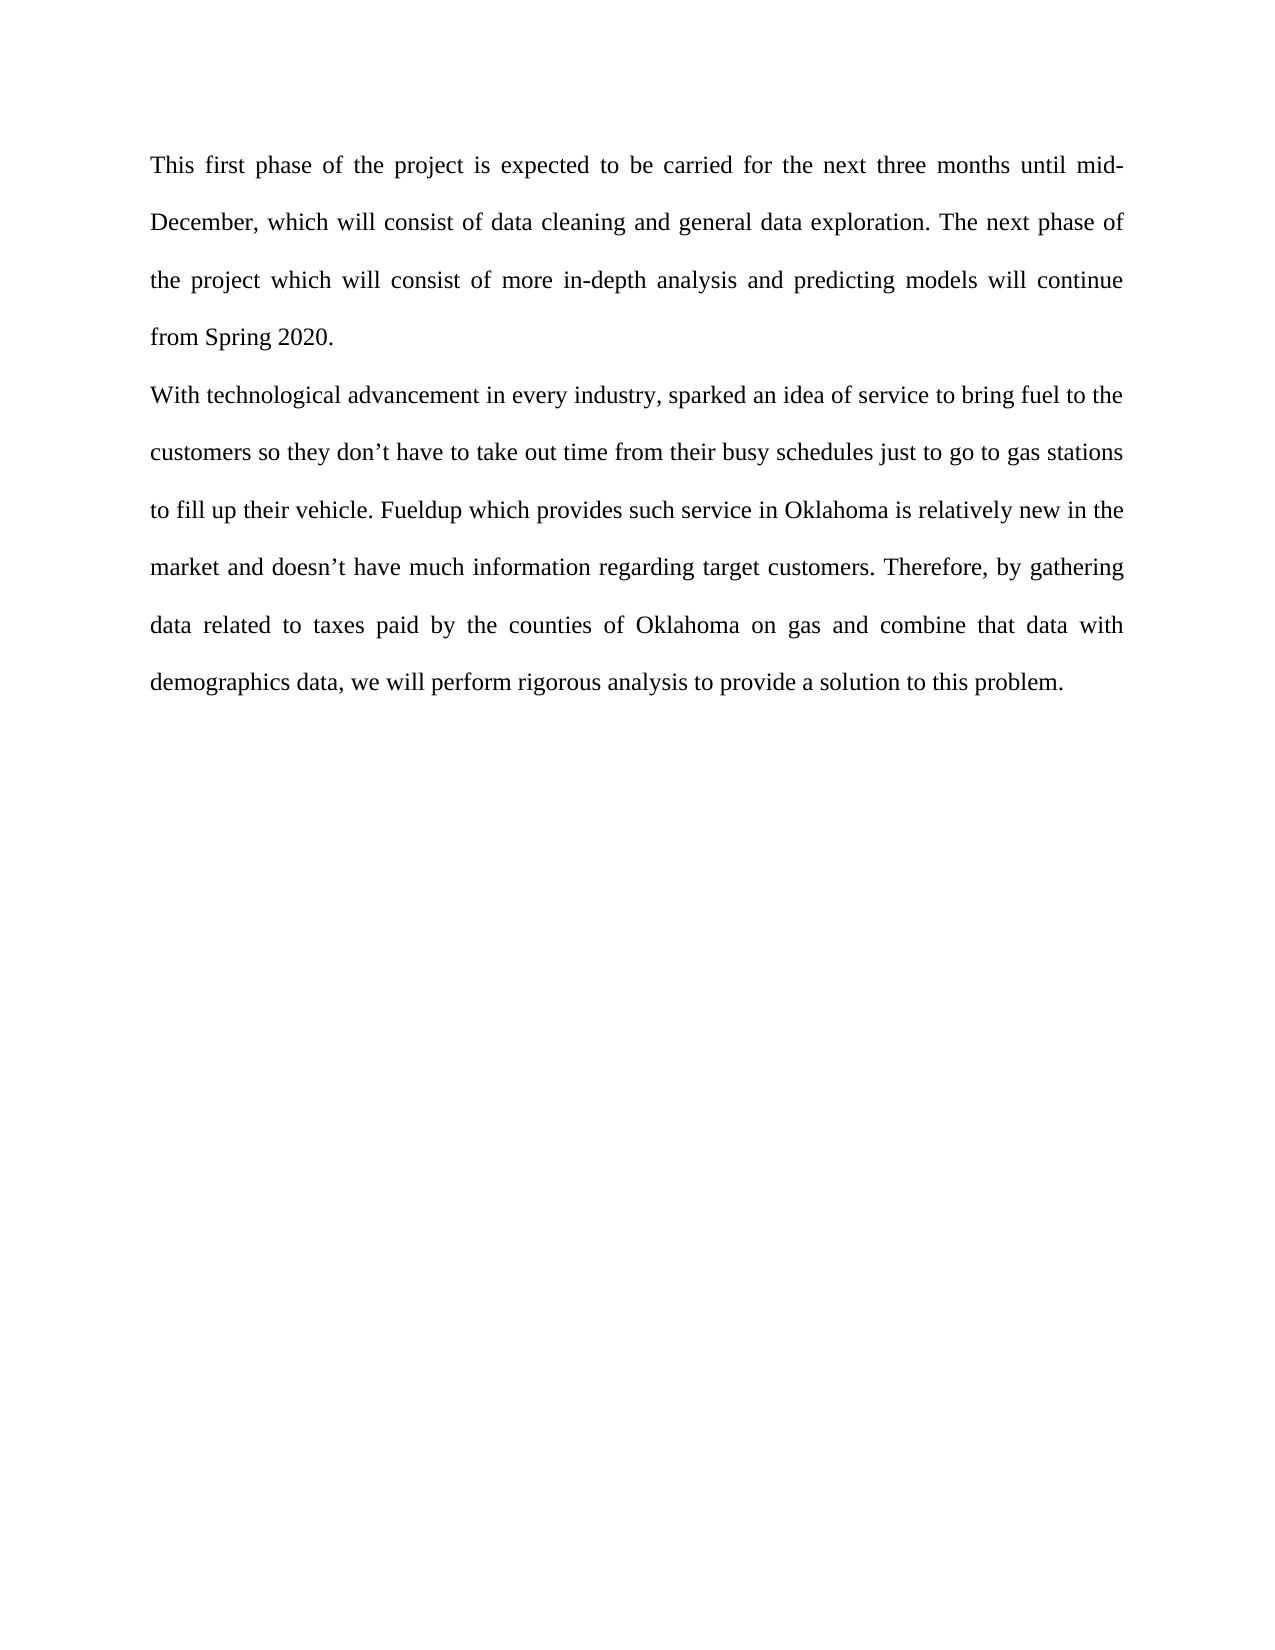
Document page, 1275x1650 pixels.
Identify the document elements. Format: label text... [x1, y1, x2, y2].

text With technological advancement in every industry, sparked an idea of service to bring fuel to the customers so they don’t have to take out time from their busy schedules just to go to gas stations to fill up their vehicle. Fueldup which provides such service in Oklahoma is relatively new in the market and doesn’t have much information regarding target customers. Therefore, by gathering data related to taxes paid by the counties of Oklahoma on gas and combine that data with demographics data, we will perform rigorous analysis to provide a solution to this problem. [150, 380, 1125, 696]
text This first phase of the project is expected to be carried for the next three months until mid-December, which will consist of data cleaning and general data exploration. The next phase of the project which will consist of more in-depth analysis and predicting models will continue from Spring 2020. [150, 150, 1125, 351]
